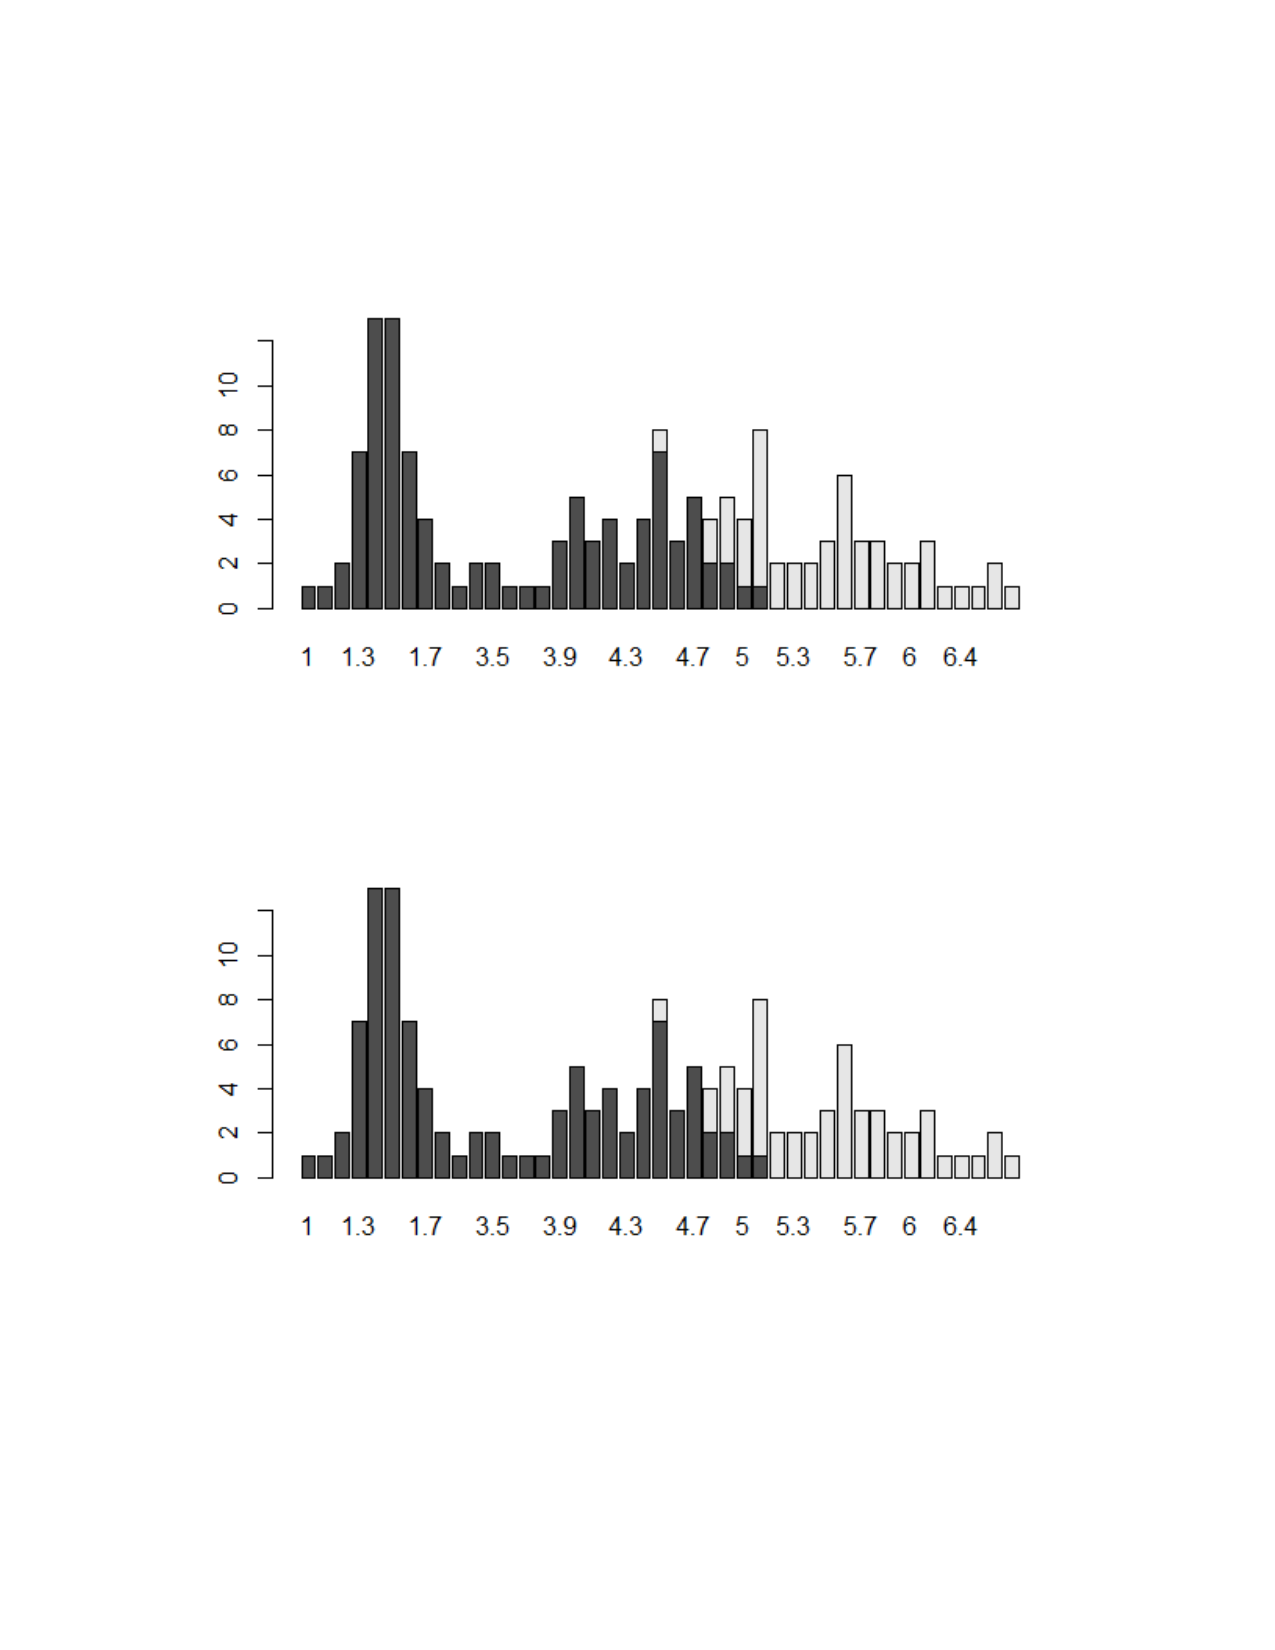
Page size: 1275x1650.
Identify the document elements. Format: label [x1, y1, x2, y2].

picture [150, 196, 1110, 765]
picture [150, 766, 1110, 1334]
